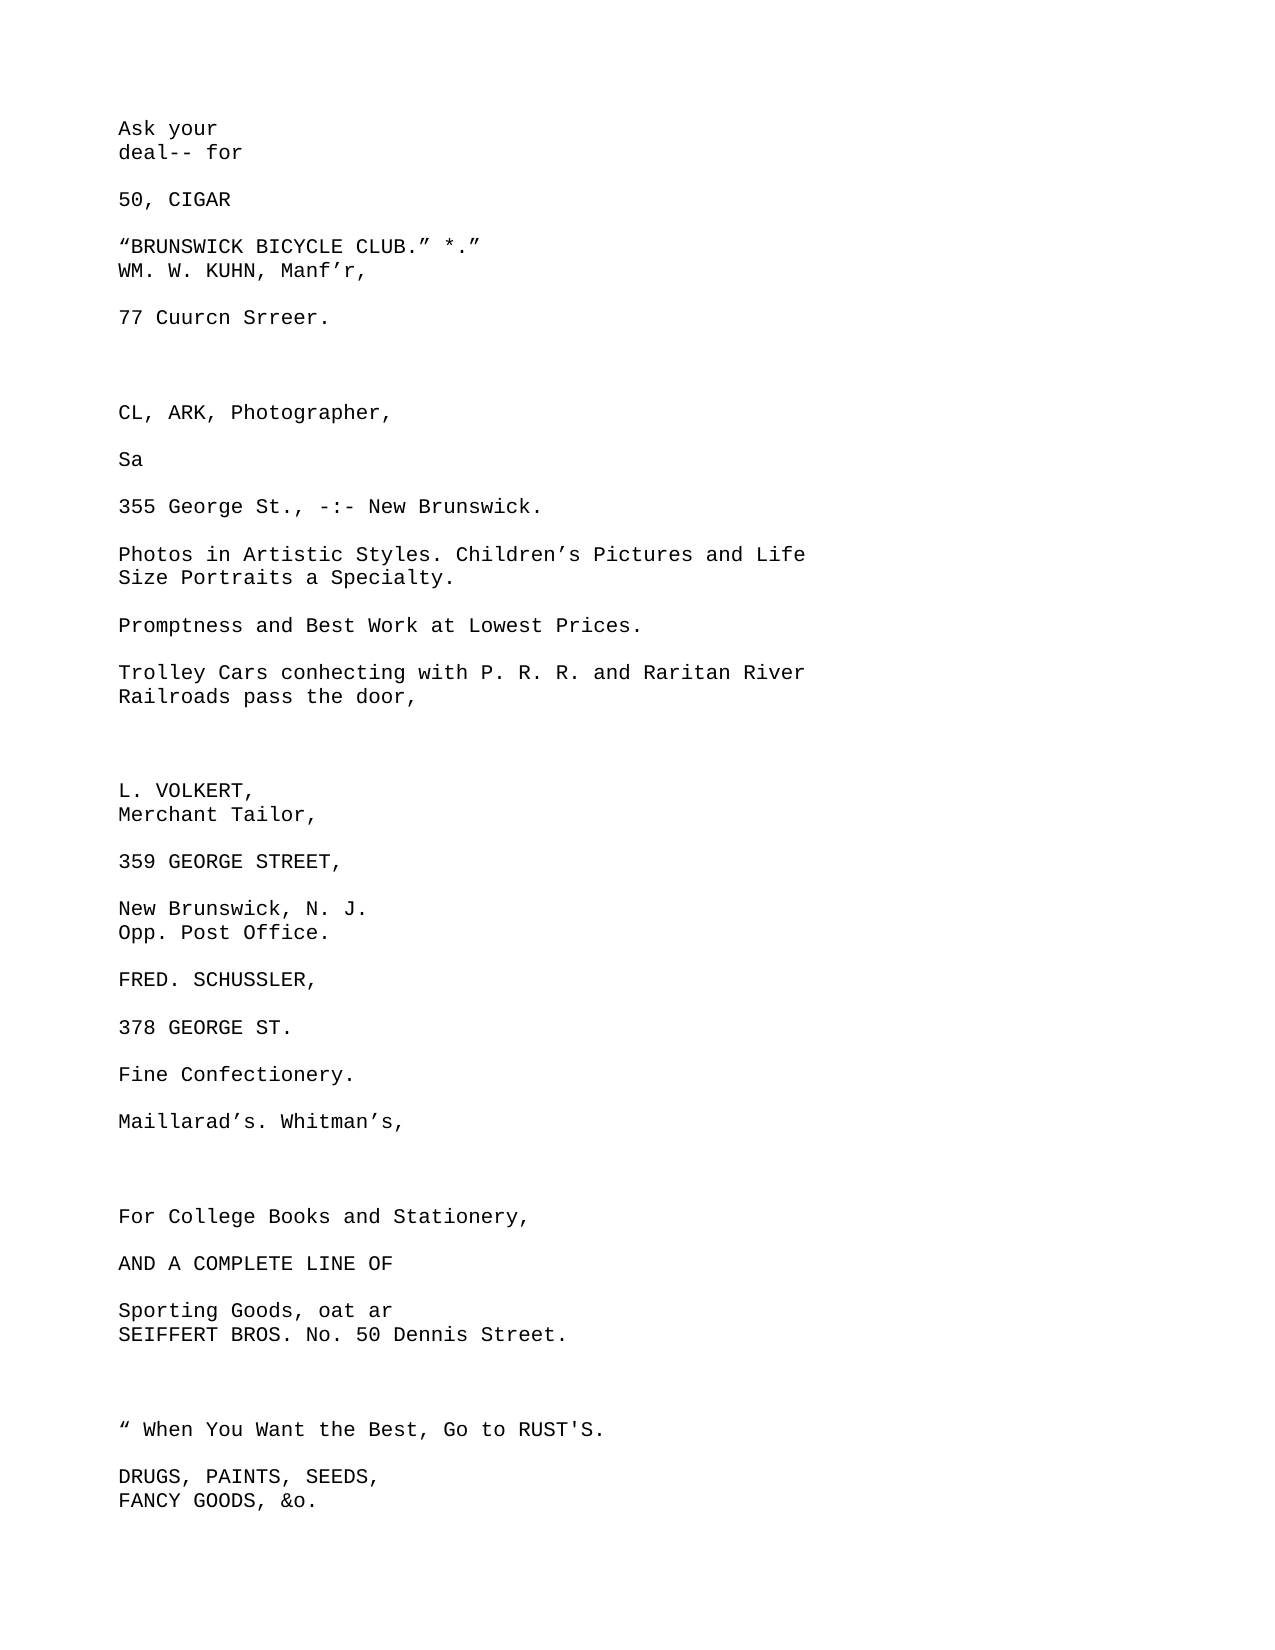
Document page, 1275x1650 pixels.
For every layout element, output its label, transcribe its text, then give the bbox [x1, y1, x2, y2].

text L. VOLKERT, [118, 780, 1157, 804]
text 50, CIGAR [118, 189, 1157, 213]
text 77 Cuurcn Srreer. [118, 307, 1157, 331]
text Sporting Goods, oat ar [118, 1300, 1157, 1324]
text AND A COMPLETE LINE OF [118, 1253, 1157, 1277]
text 359 GEORGE STREET, [118, 851, 1157, 875]
text deal-- for [118, 142, 1157, 165]
text Photos in Artistic Styles. Children’s Pictures and Life [118, 544, 1157, 567]
text FRED. SCHUSSLER, [118, 969, 1157, 993]
text Maillarad’s. Whitman’s, [118, 1111, 1157, 1135]
text 355 George St., -:- New Brunswick. [118, 496, 1157, 520]
text For College Books and Stationery, [118, 1206, 1157, 1229]
text Fine Confectionery. [118, 1064, 1157, 1088]
text “BRUNSWICK BICYCLE CLUB.” *.” [118, 236, 1157, 260]
text CL, ARK, Photographer, [118, 402, 1157, 426]
text Merchant Tailor, [118, 804, 1157, 827]
text SEIFFERT BROS. No. 50 Dennis Street. [118, 1324, 1157, 1348]
text Trolley Cars conhecting with P. R. R. and Raritan River [118, 662, 1157, 686]
text Promptness and Best Work at Lowest Prices. [118, 615, 1157, 638]
text 378 GEORGE ST. [118, 1017, 1157, 1040]
text DRUGS, PAINTS, SEEDS, [118, 1466, 1157, 1489]
text Opp. Post Office. [118, 922, 1157, 946]
text FANCY GOODS, &o. [118, 1489, 1157, 1513]
text Railroads pass the door, [118, 686, 1157, 709]
text WM. W. KUHN, Manf’r, [118, 260, 1157, 284]
text “ When You Want the Best, Go to RUST'S. [118, 1419, 1157, 1442]
text New Brunswick, N. J. [118, 898, 1157, 922]
text Ask your [118, 118, 1157, 142]
text Sa [118, 449, 1157, 473]
text Size Portraits a Specialty. [118, 567, 1157, 591]
